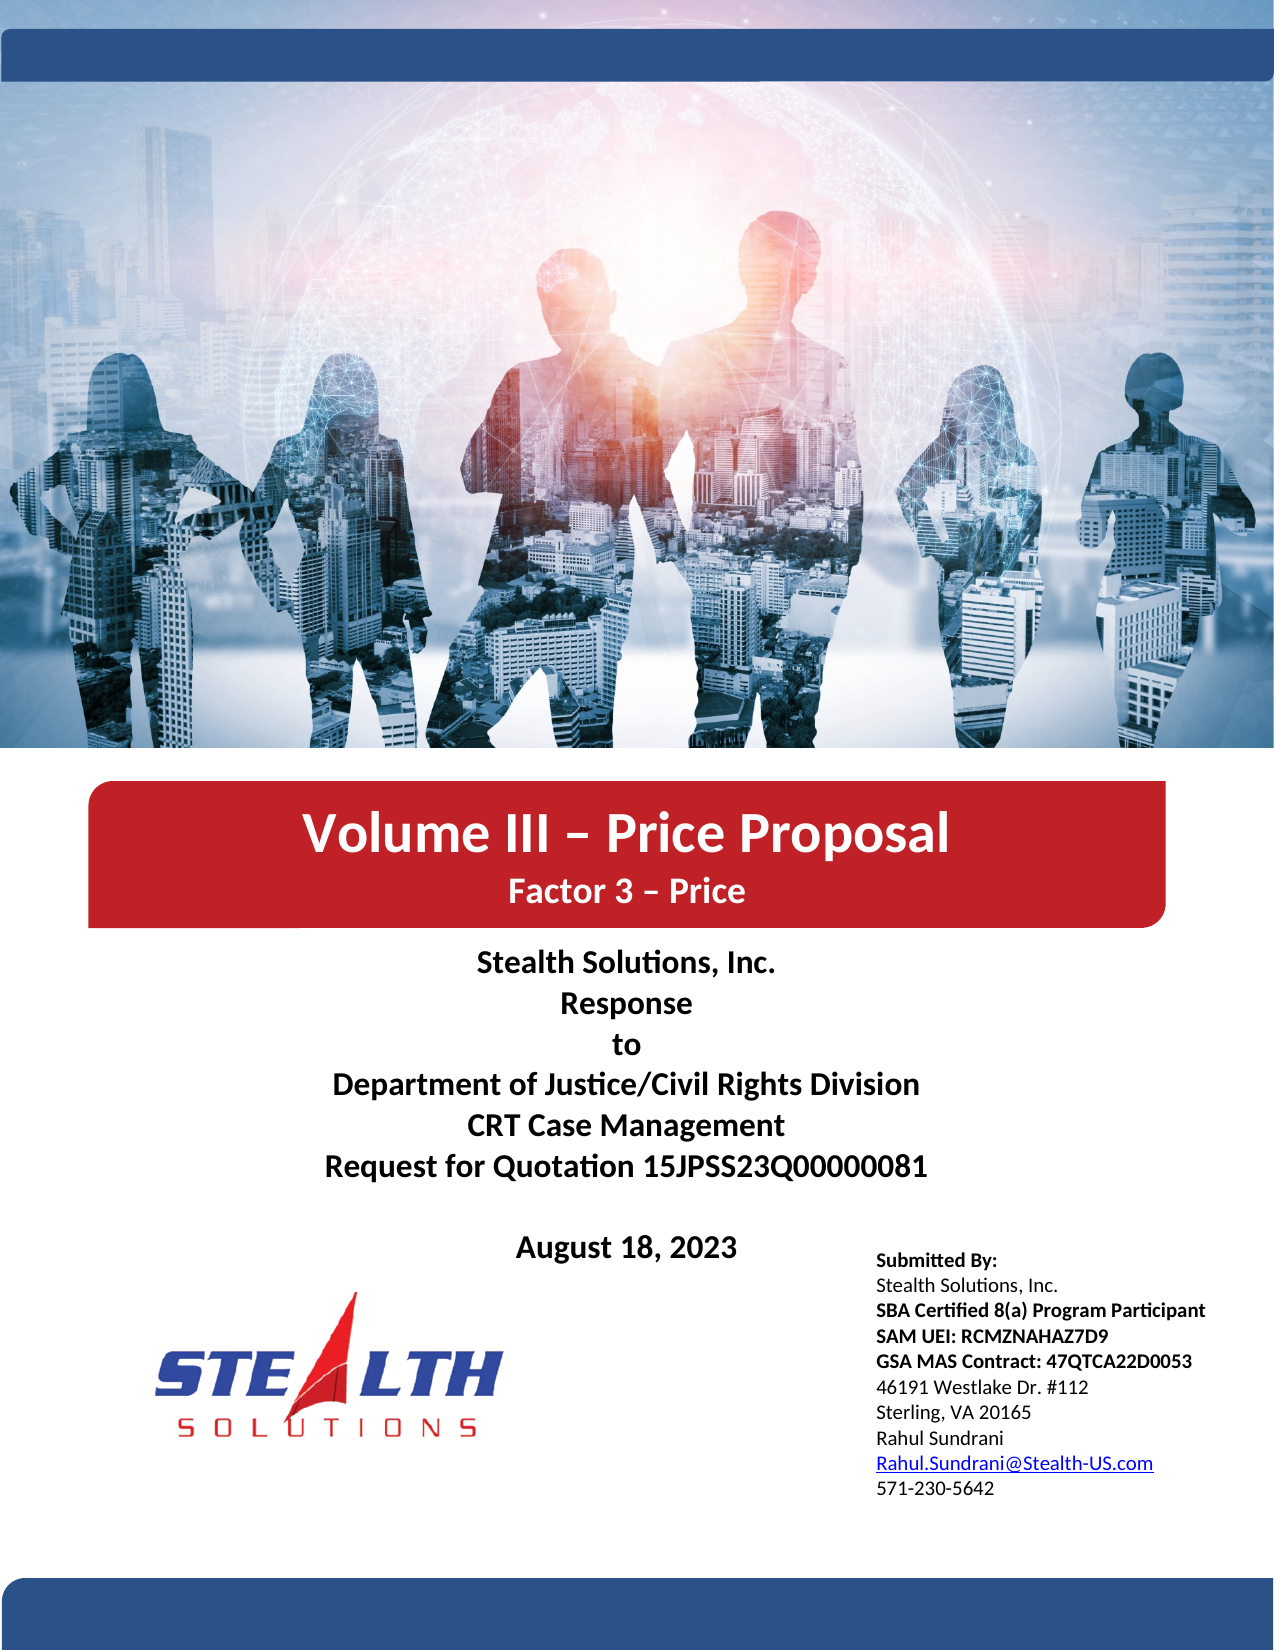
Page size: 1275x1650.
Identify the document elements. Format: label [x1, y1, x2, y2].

picture [150, 1292, 542, 1449]
picture [0, 0, 1274, 748]
